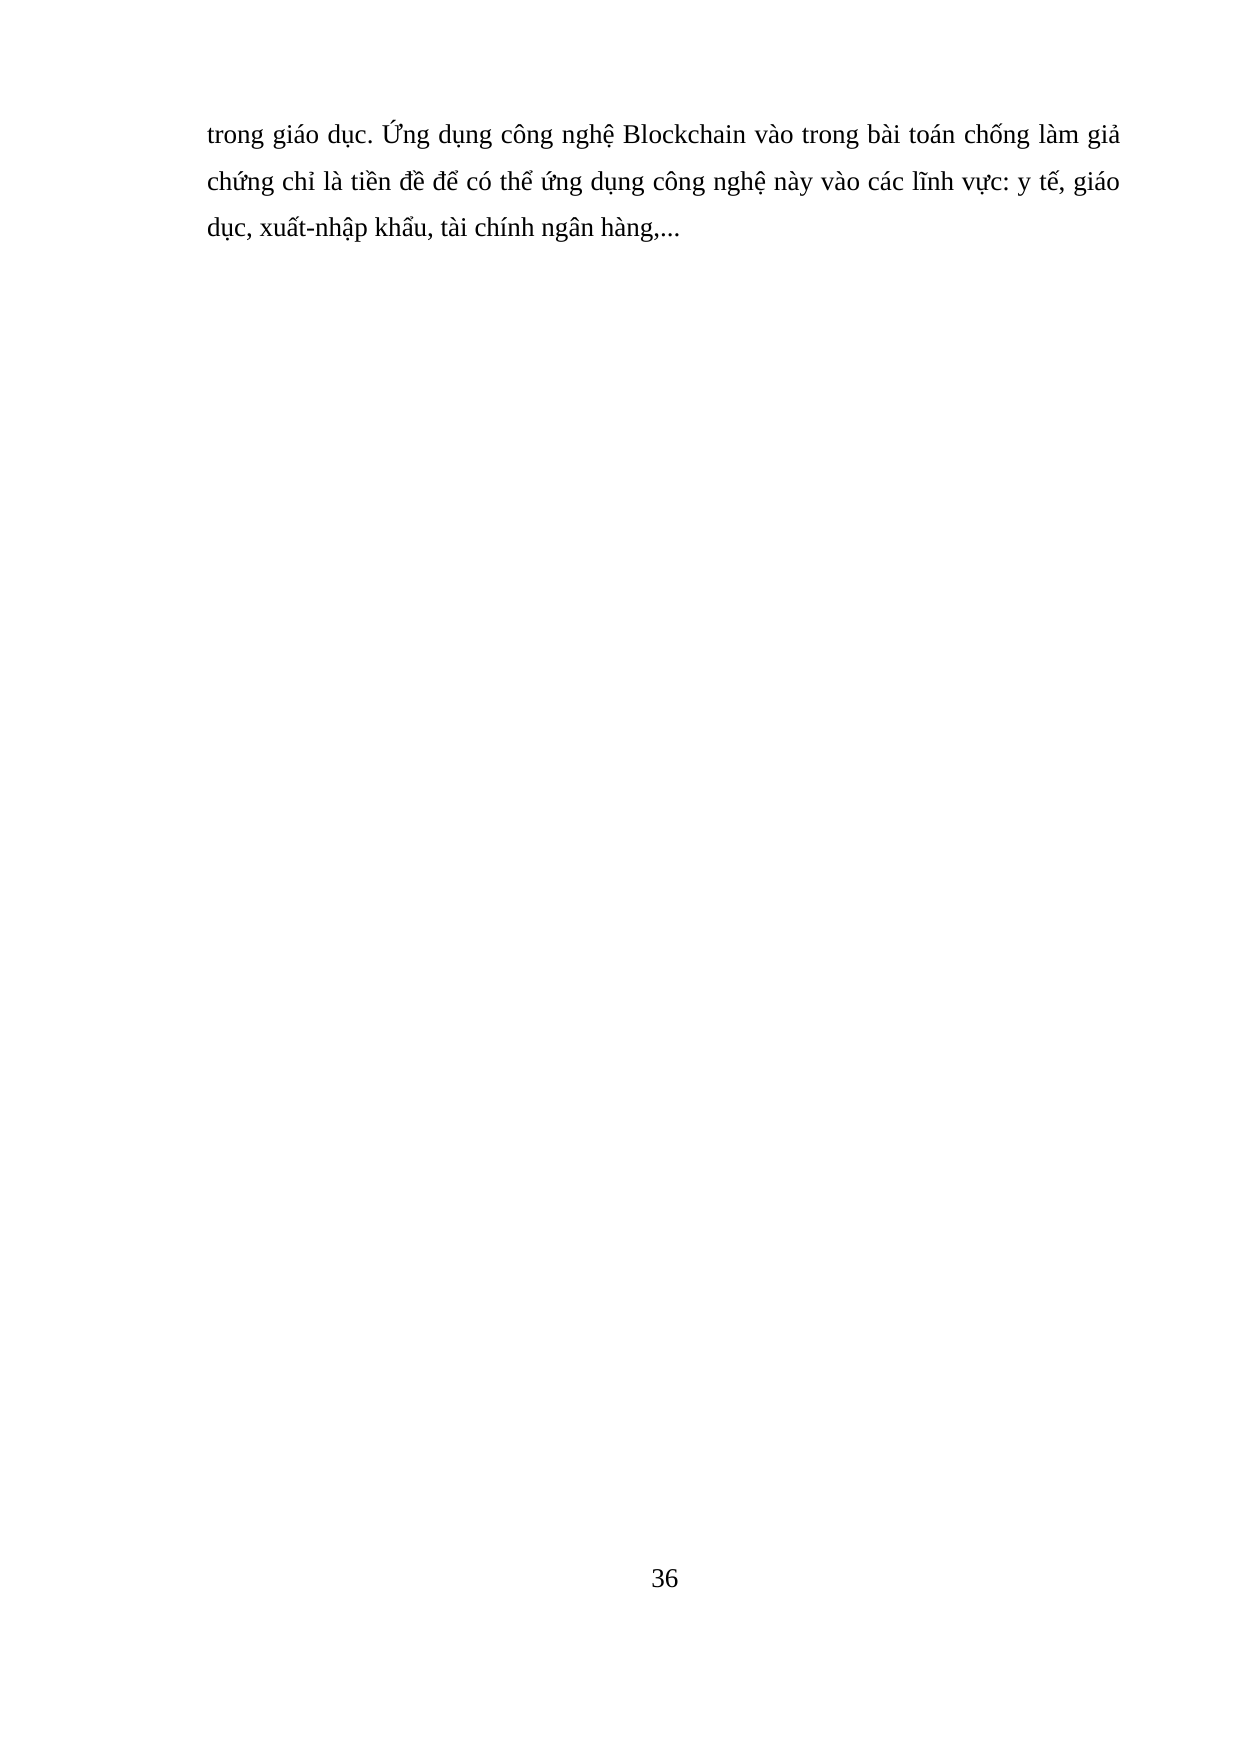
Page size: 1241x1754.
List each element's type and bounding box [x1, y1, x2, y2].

text [207, 118, 1122, 243]
